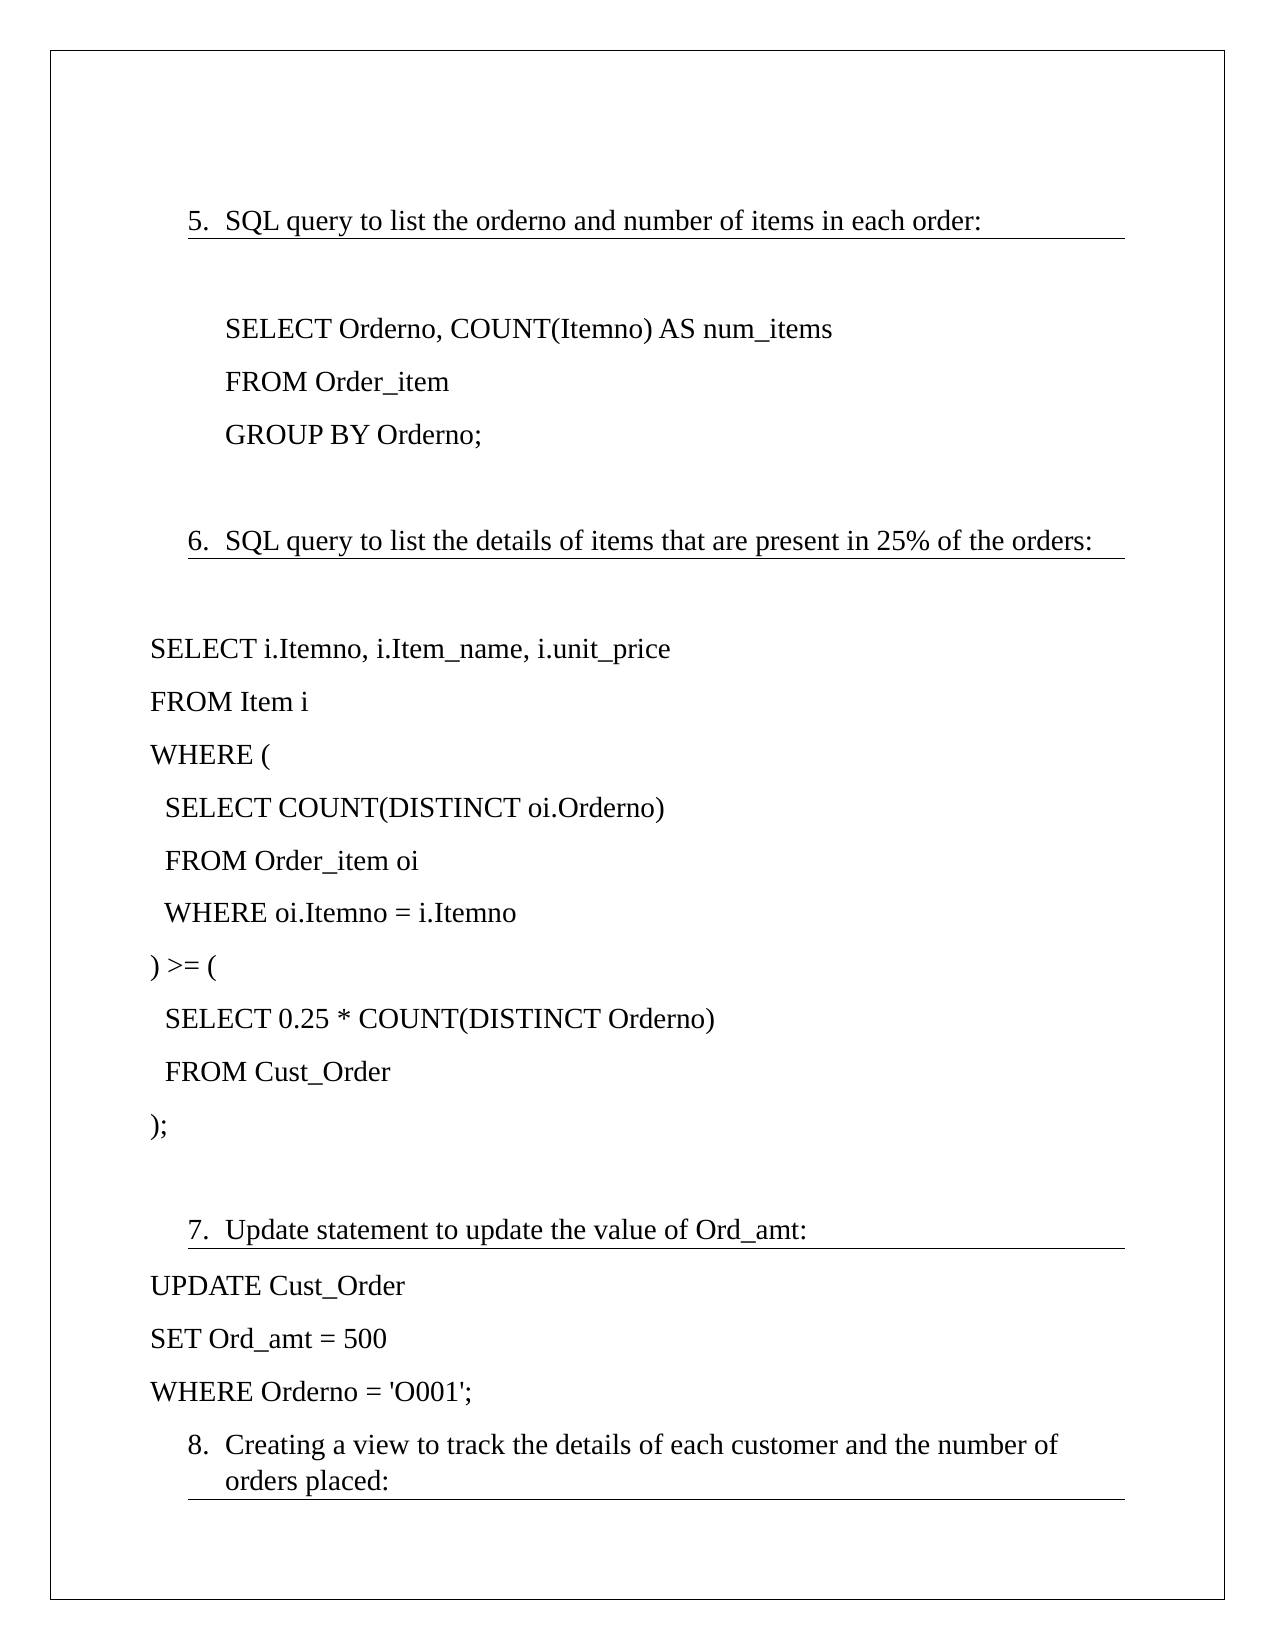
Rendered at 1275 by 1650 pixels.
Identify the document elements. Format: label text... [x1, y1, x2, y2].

text SELECT Orderno, COUNT(Itemno) AS num_items [150, 312, 1125, 345]
text WHERE ( [150, 737, 1125, 771]
text SET Ord_amt = 500 [150, 1321, 1125, 1355]
text WHERE oi.Itemno = i.Itemno [150, 896, 1125, 929]
text SELECT i.Itemno, i.Item_name, i.unit_price [150, 632, 1125, 665]
text FROM Order_item [150, 364, 1125, 398]
text ) >= ( [150, 948, 1125, 982]
text SELECT 0.25 * COUNT(DISTINCT Orderno) [150, 1001, 1125, 1035]
list Update statement to update the value of Ord_amt: [187, 1212, 1125, 1249]
text FROM Item i [150, 684, 1125, 718]
text ); [150, 1107, 1125, 1140]
list SQL query to list the orderno and number of items in each order: [187, 203, 1125, 239]
text FROM Cust_Order [150, 1054, 1125, 1088]
text UPDATE Cust_Order [150, 1268, 1125, 1302]
text WHERE Orderno = 'O001'; [150, 1374, 1125, 1408]
text SELECT COUNT(DISTINCT oi.Orderno) [150, 790, 1125, 823]
text FROM Order_item oi [150, 843, 1125, 876]
list SQL query to list the details of items that are present in 25% of the orders: [187, 523, 1125, 559]
list Creating a view to track the details of each customer and the number of orders placed: [187, 1427, 1125, 1500]
text GROUP BY Orderno; [150, 417, 1125, 451]
